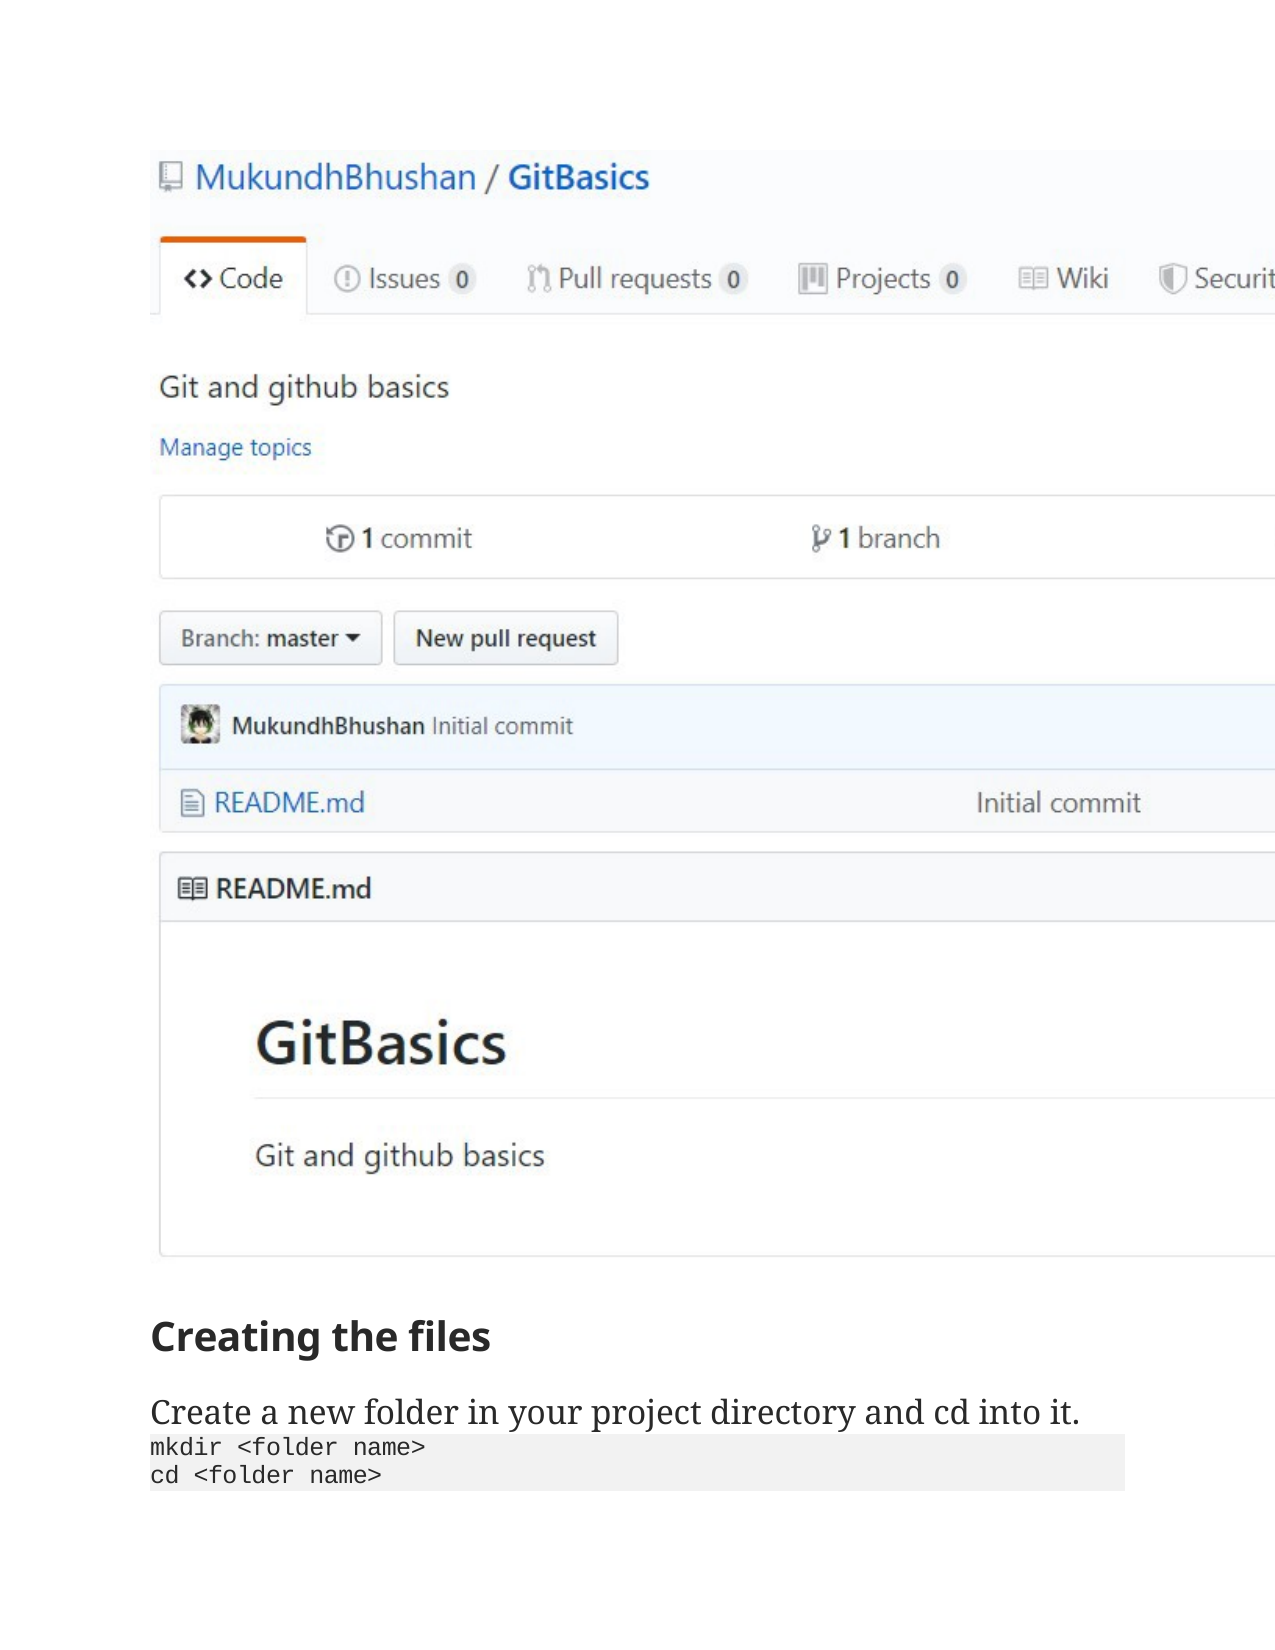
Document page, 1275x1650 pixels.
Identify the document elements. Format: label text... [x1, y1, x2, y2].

text Create a new folder in your project directory and cd into it. [150, 1384, 1125, 1434]
picture [150, 150, 1275, 1265]
text mkdir <folder name> cd <folder name> [150, 1434, 1125, 1491]
text Creating the files [150, 1308, 1125, 1363]
